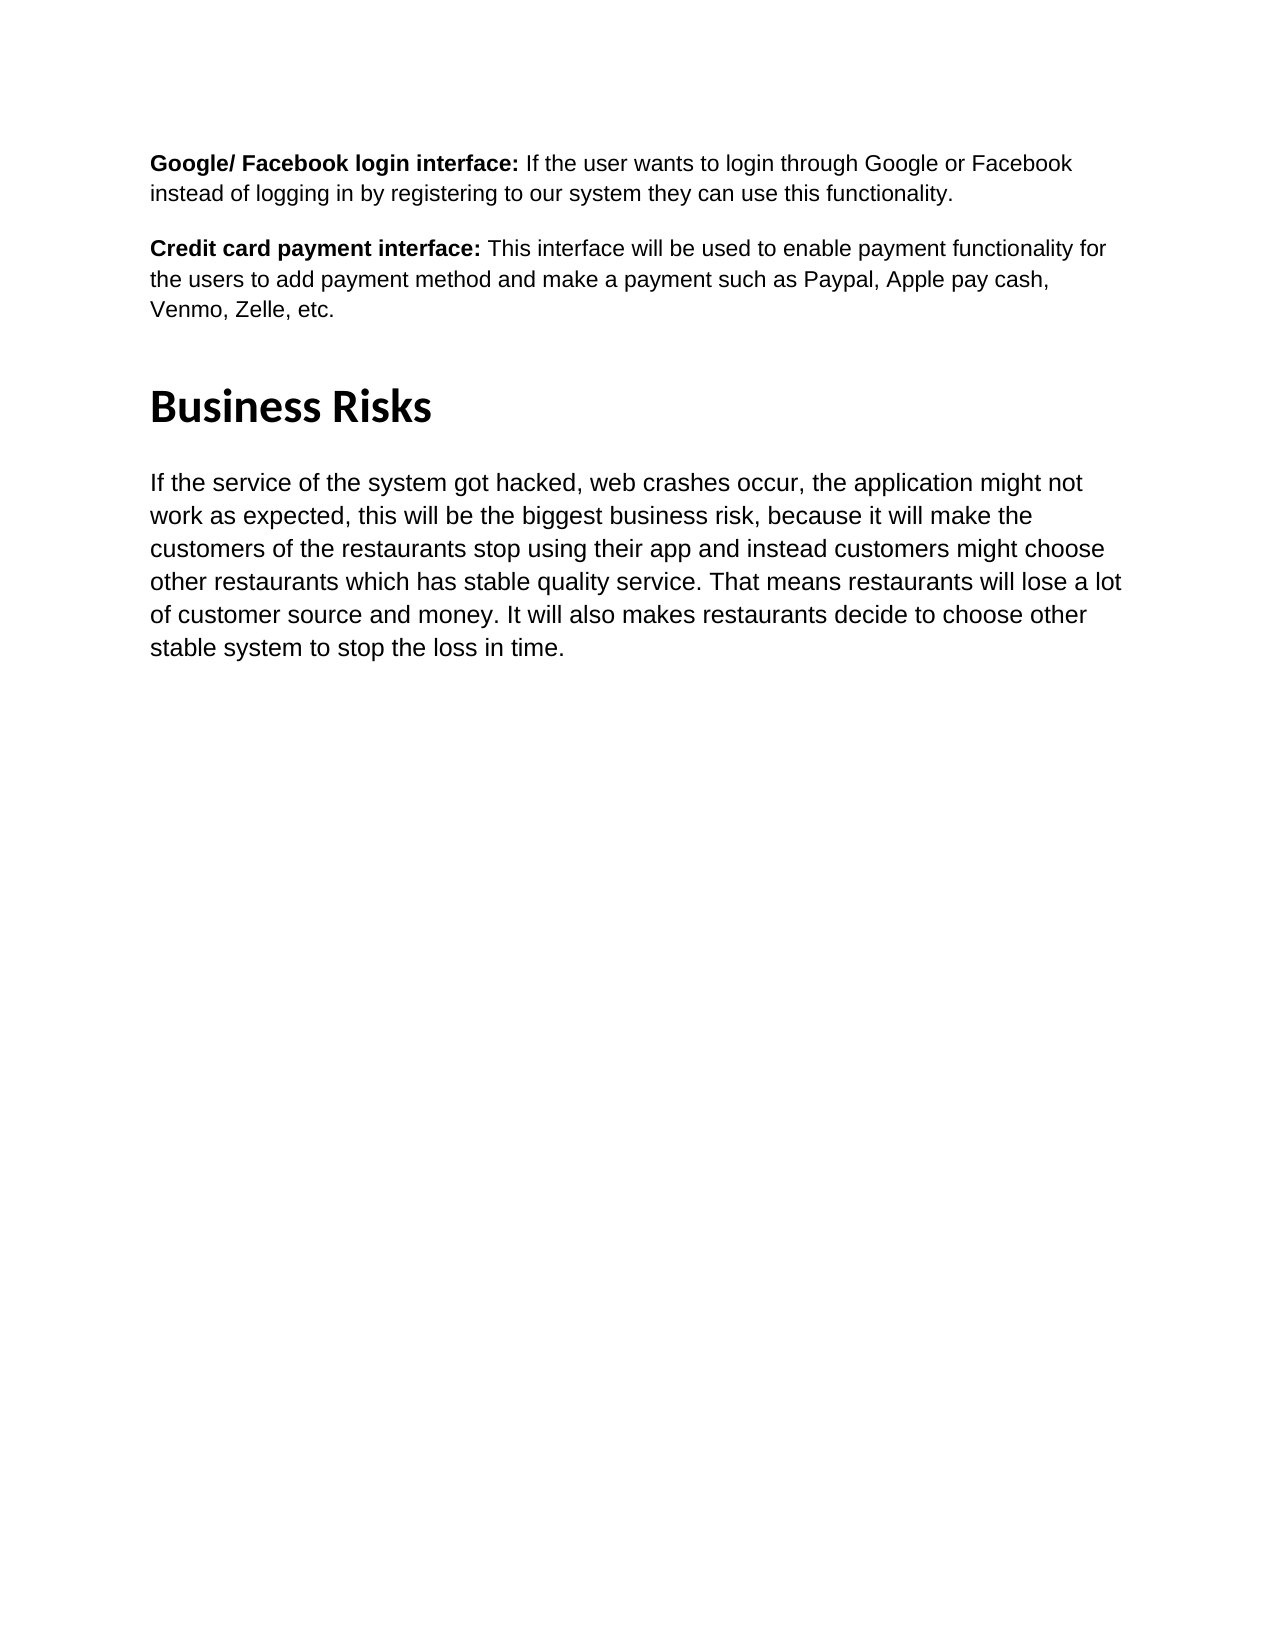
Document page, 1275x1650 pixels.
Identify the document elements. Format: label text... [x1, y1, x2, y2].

subtitle Business Risks [150, 376, 1125, 434]
text Credit card payment interface: This interface will be used to enable payment functionality for the users to add payment method and make a payment such as Paypal, Apple pay cash, Venmo, Zelle, etc. [150, 235, 1125, 322]
text Google/ Facebook login interface: If the user wants to login through Google or Facebook instead of logging in by registering to our system they can use this functionality. [150, 150, 1125, 207]
text If the service of the system got hacked, web crashes occur, the application might not work as expected, this will be the biggest business risk, because it will make the customers of the restaurants stop using their app and instead customers might choose other restaurants which has stable quality service. That means restaurants will lose a lot of customer source and money. It will also makes restaurants decide to choose other stable system to stop the loss in time. [150, 468, 1125, 662]
